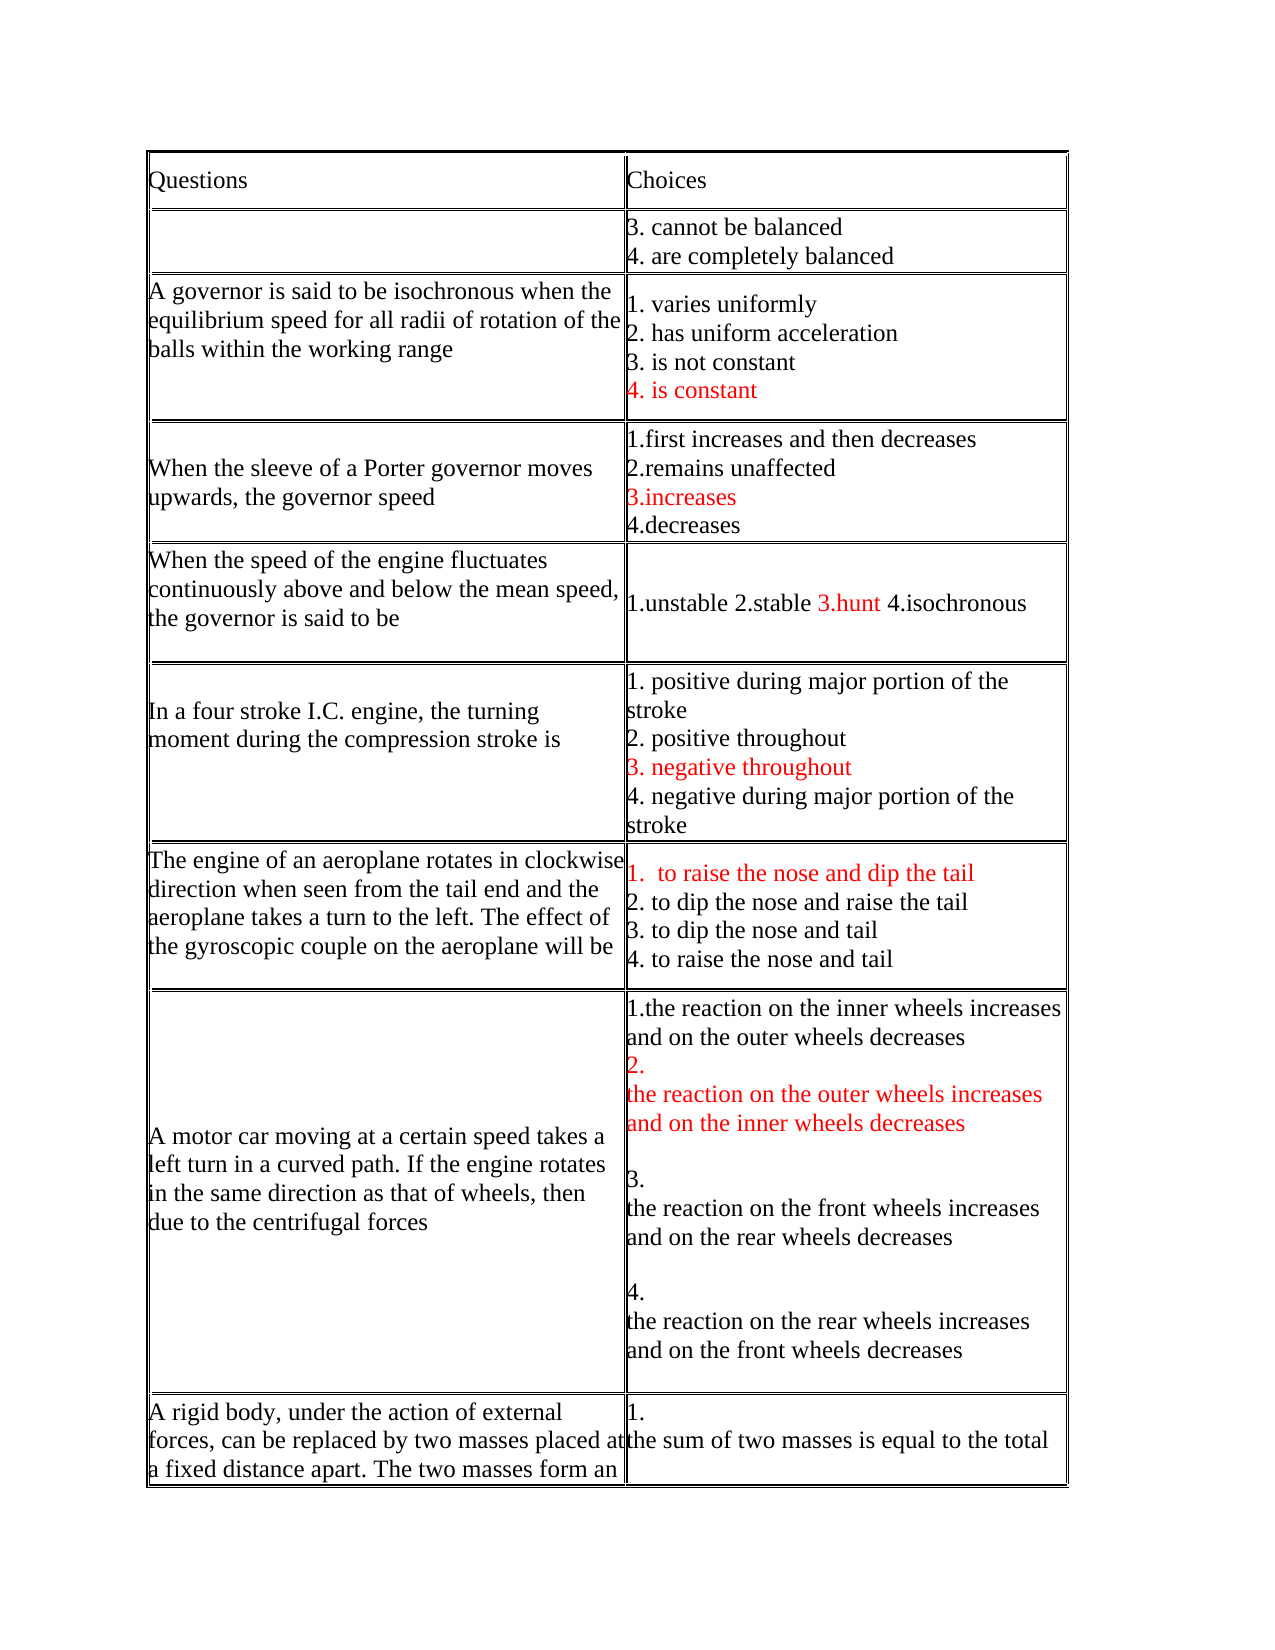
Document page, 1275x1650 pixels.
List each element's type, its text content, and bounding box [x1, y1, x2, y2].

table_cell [148, 1392, 626, 1484]
table_header Choices [626, 153, 1067, 207]
table_cell 1.first increases and then decreases 2.remains unaffected 3.increases 4.decreases [628, 423, 1066, 541]
table_cell In a four stroke I.C. engine, the turning moment during the compression stroke is [150, 661, 624, 840]
table_cell In reciprocating engines primary forces [150, 208, 624, 271]
table_cell A motor car moving at a certain speed takes a left turn in a curved path. If the engine rotates in the same direction as that of wheels, then due to the centrifugal forces [150, 988, 624, 1392]
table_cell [628, 211, 1066, 271]
table_cell When the sleeve of a Porter governor moves upwards, the governor speed [150, 419, 624, 541]
table_cell The engine of an aeroplane rotates in clockwise direction when seen from the tail end and the aeroplane takes a turn to the left. The effect of the gyroscopic couple on the aeroplane will be [150, 840, 624, 988]
table_cell A governor is said to be isochronous when the equilibrium speed for all radii of rotation of the balls within the working range [150, 271, 624, 419]
table_cell 1. varies uniformly 2. has uniform acceleration 3. is not constant 4. is constant [628, 275, 1066, 419]
table_cell 1.the reaction on the inner wheels increases and on the outer wheels decreases 2. the reaction on the outer wheels increases and on the inner wheels decreases 3. the reaction on the front wheels increases and on the rear wheels decreases 4. the reaction on the rear wheels increases and on the front wheels decreases [628, 992, 1066, 1392]
table_cell 1.unstable 2.stable 3.hunt 4.isochronous [628, 544, 1066, 661]
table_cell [626, 1395, 1067, 1484]
table_cell When the speed of the engine fluctuates continuously above and below the mean speed, the governor is said to be [148, 541, 626, 661]
table_cell 1. positive during major portion of the stroke 2. positive throughout 3. negative throughout 4. negative during major portion of the stroke [628, 665, 1066, 840]
table_header Questions [150, 152, 626, 207]
table_cell 1. to raise the nose and dip the tail 2. to dip the nose and raise the tail 3. to dip the nose and tail 4. to raise the nose and tail [628, 844, 1066, 988]
